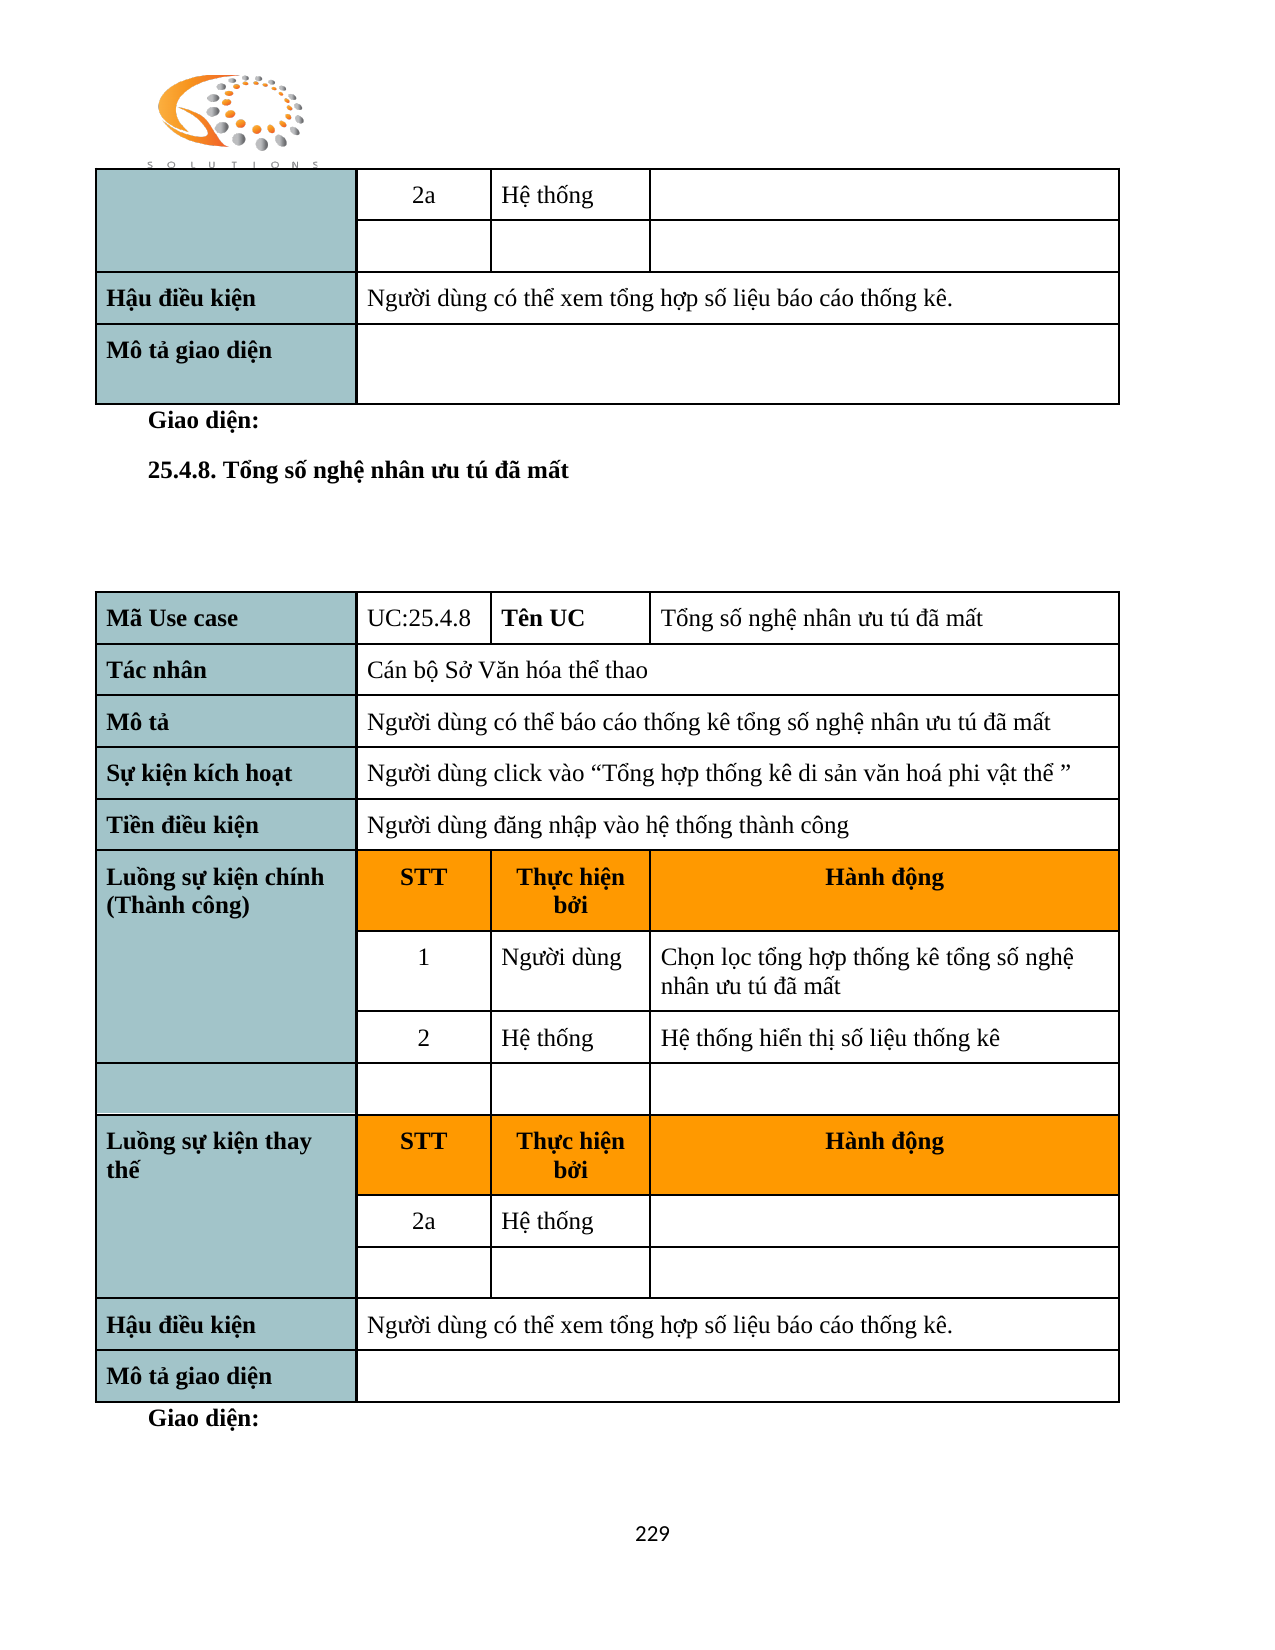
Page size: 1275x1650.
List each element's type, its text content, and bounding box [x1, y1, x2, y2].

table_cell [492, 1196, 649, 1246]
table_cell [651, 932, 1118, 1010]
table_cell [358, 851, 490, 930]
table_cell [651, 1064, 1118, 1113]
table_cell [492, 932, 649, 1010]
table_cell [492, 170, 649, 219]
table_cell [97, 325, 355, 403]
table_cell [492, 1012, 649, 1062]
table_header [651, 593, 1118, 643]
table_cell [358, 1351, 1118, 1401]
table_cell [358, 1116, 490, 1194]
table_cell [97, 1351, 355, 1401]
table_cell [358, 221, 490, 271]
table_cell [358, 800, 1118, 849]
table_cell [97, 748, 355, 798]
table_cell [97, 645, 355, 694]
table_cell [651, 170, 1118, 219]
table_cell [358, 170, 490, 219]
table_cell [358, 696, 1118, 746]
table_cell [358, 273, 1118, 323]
text 25.4.8. Tổng số nghệ nhân ưu tú đã mất [148, 455, 1157, 483]
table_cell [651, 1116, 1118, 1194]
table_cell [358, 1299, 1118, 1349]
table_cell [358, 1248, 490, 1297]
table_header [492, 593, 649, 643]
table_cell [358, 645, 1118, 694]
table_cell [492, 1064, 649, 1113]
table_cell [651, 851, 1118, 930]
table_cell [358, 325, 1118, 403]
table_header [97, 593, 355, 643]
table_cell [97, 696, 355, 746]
picture [147, 75, 318, 168]
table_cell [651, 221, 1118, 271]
text Giao diện: [148, 1403, 1157, 1431]
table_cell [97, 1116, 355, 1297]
text Giao diện: [148, 405, 1157, 434]
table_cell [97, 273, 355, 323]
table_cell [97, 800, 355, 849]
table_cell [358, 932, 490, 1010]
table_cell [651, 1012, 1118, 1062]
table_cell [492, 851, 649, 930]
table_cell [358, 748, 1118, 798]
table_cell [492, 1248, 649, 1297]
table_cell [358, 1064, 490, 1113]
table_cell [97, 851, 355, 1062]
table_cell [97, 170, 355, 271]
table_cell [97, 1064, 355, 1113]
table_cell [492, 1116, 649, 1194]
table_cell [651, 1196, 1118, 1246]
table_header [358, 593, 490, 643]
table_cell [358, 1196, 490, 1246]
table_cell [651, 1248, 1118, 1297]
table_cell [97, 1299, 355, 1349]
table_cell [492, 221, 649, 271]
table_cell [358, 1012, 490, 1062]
